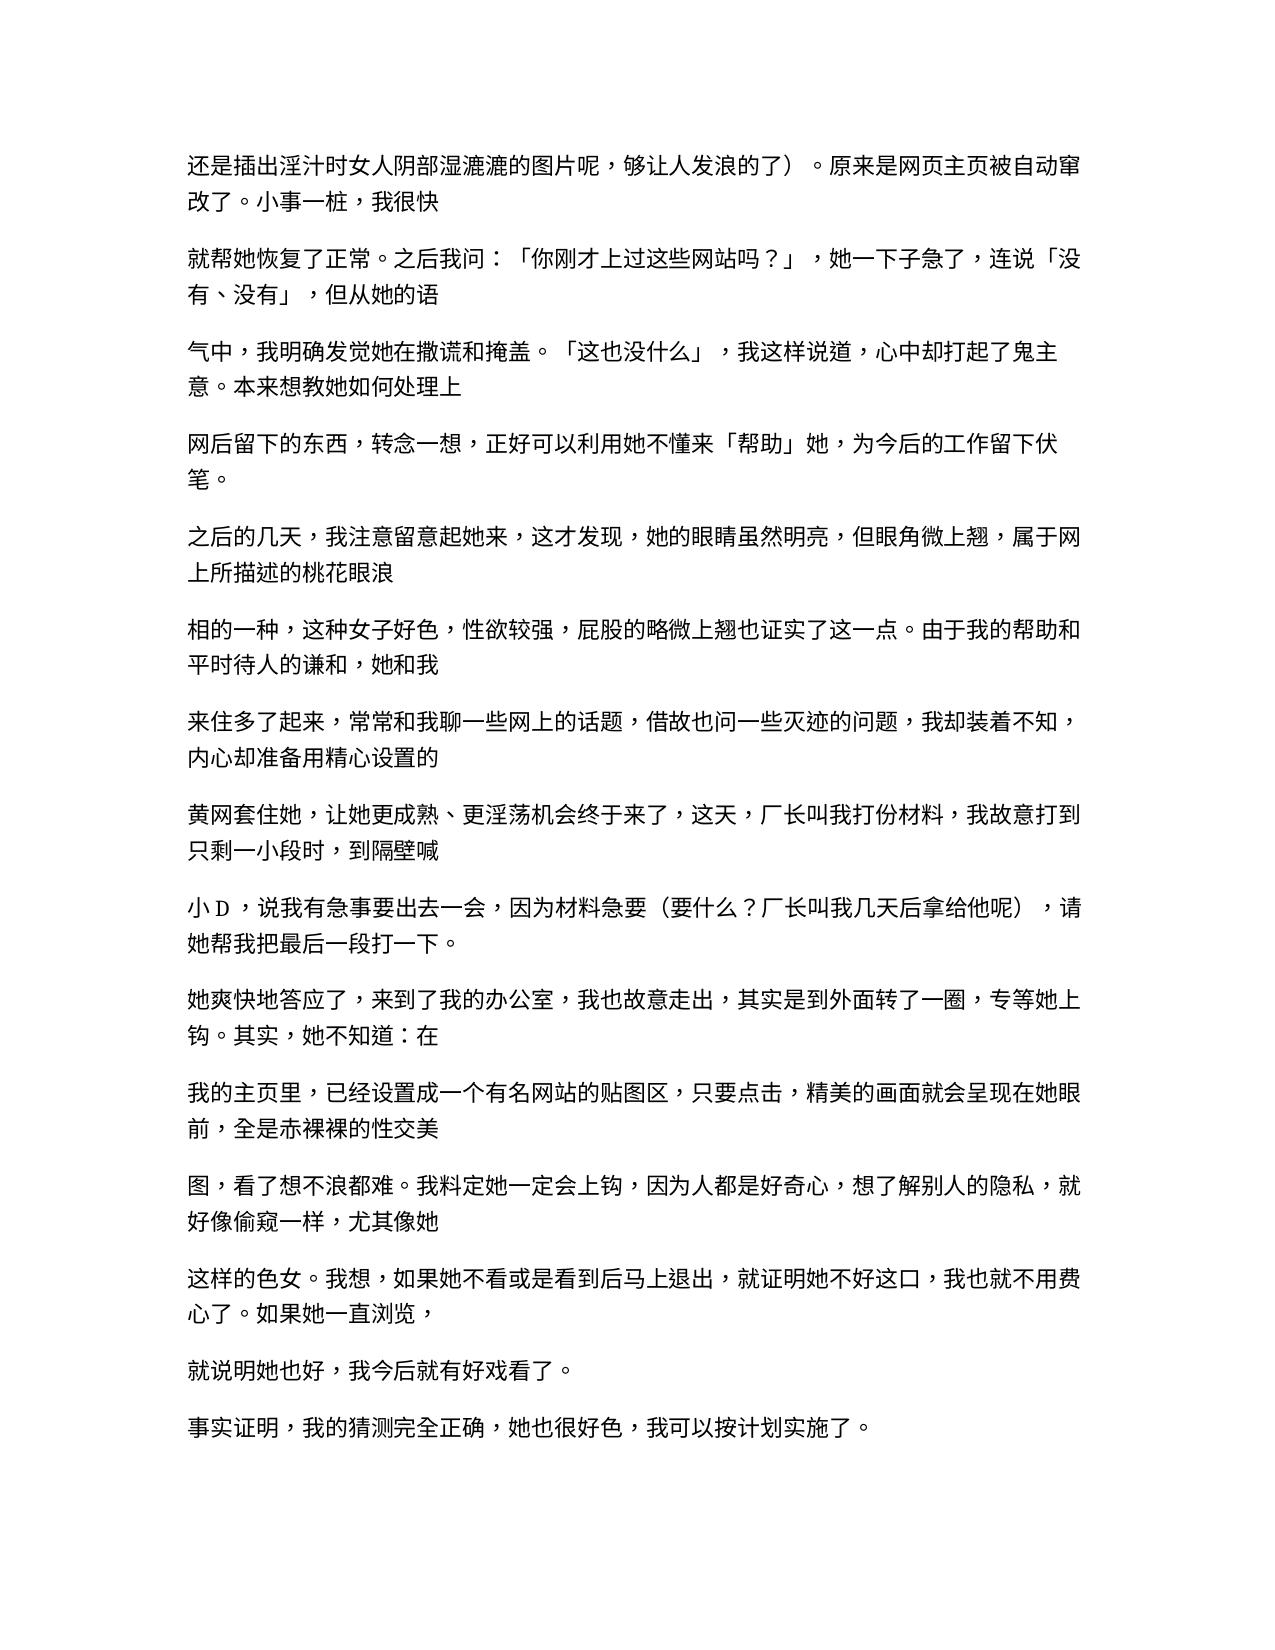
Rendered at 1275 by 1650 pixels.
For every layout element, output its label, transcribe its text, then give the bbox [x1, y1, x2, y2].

text 小D ，说我有急事要出去一会，因为材料急要（要什么？厂长叫我几天后拿给他呢），请她帮我把最后一段打一下。 [187, 892, 1087, 959]
text 来住多了起来，常常和我聊一些网上的话题，借故也问一些灭迹的问题，我却装着不知，内心却准备用精心设置的 [187, 706, 1087, 773]
text 这样的色女。我想，如果她不看或是看到后马上退出，就证明她不好这口，我也就不用费心了。如果她一直浏览， [187, 1262, 1087, 1330]
text 还是插出淫汁时女人阴部湿漉漉的图片呢，够让人发浪的了）。原来是网页主页被自动窜改了。小事一桩，我很快 [187, 150, 1087, 217]
text 气中，我明确发觉她在撒谎和掩盖。「这也没什么」，我这样说道，心中却打起了鬼主意。本来想教她如何处理上 [187, 335, 1087, 403]
text 我的主页里，已经设置成一个有名网站的贴图区，只要点击，精美的画面就会呈现在她眼前，全是赤裸裸的性交美 [187, 1077, 1087, 1144]
text 就说明她也好，我今后就有好戏看了。 [187, 1355, 1087, 1386]
text 就帮她恢复了正常。之后我问：「你刚才上过这些网站吗？」，她一下子急了，连说「没有、没有」，但从她的语 [187, 243, 1087, 310]
text 图，看了想不浪都难。我料定她一定会上钩，因为人都是好奇心，想了解别人的隐私，就好像偷窥一样，尤其像她 [187, 1170, 1087, 1237]
text 事实证明，我的猜测完全正确，她也很好色，我可以按计划实施了。 [187, 1412, 1087, 1443]
text 她爽快地答应了，来到了我的办公室，我也故意走出，其实是到外面转了一圈，专等她上钩。其实，她不知道：在 [187, 984, 1087, 1052]
text 网后留下的东西，转念一想，正好可以利用她不懂来「帮助」她，为今后的工作留下伏笔。 [187, 428, 1087, 495]
text 相的一种，这种女子好色，性欲较强，屁股的略微上翘也证实了这一点。由于我的帮助和平时待人的谦和，她和我 [187, 613, 1087, 681]
text 黄网套住她，让她更成熟、更淫荡机会终于来了，这天，厂长叫我打份材料，我故意打到只剩一小段时，到隔壁喊 [187, 799, 1087, 866]
text 之后的几天，我注意留意起她来，这才发现，她的眼睛虽然明亮，但眼角微上翘，属于网上所描述的桃花眼浪 [187, 521, 1087, 588]
